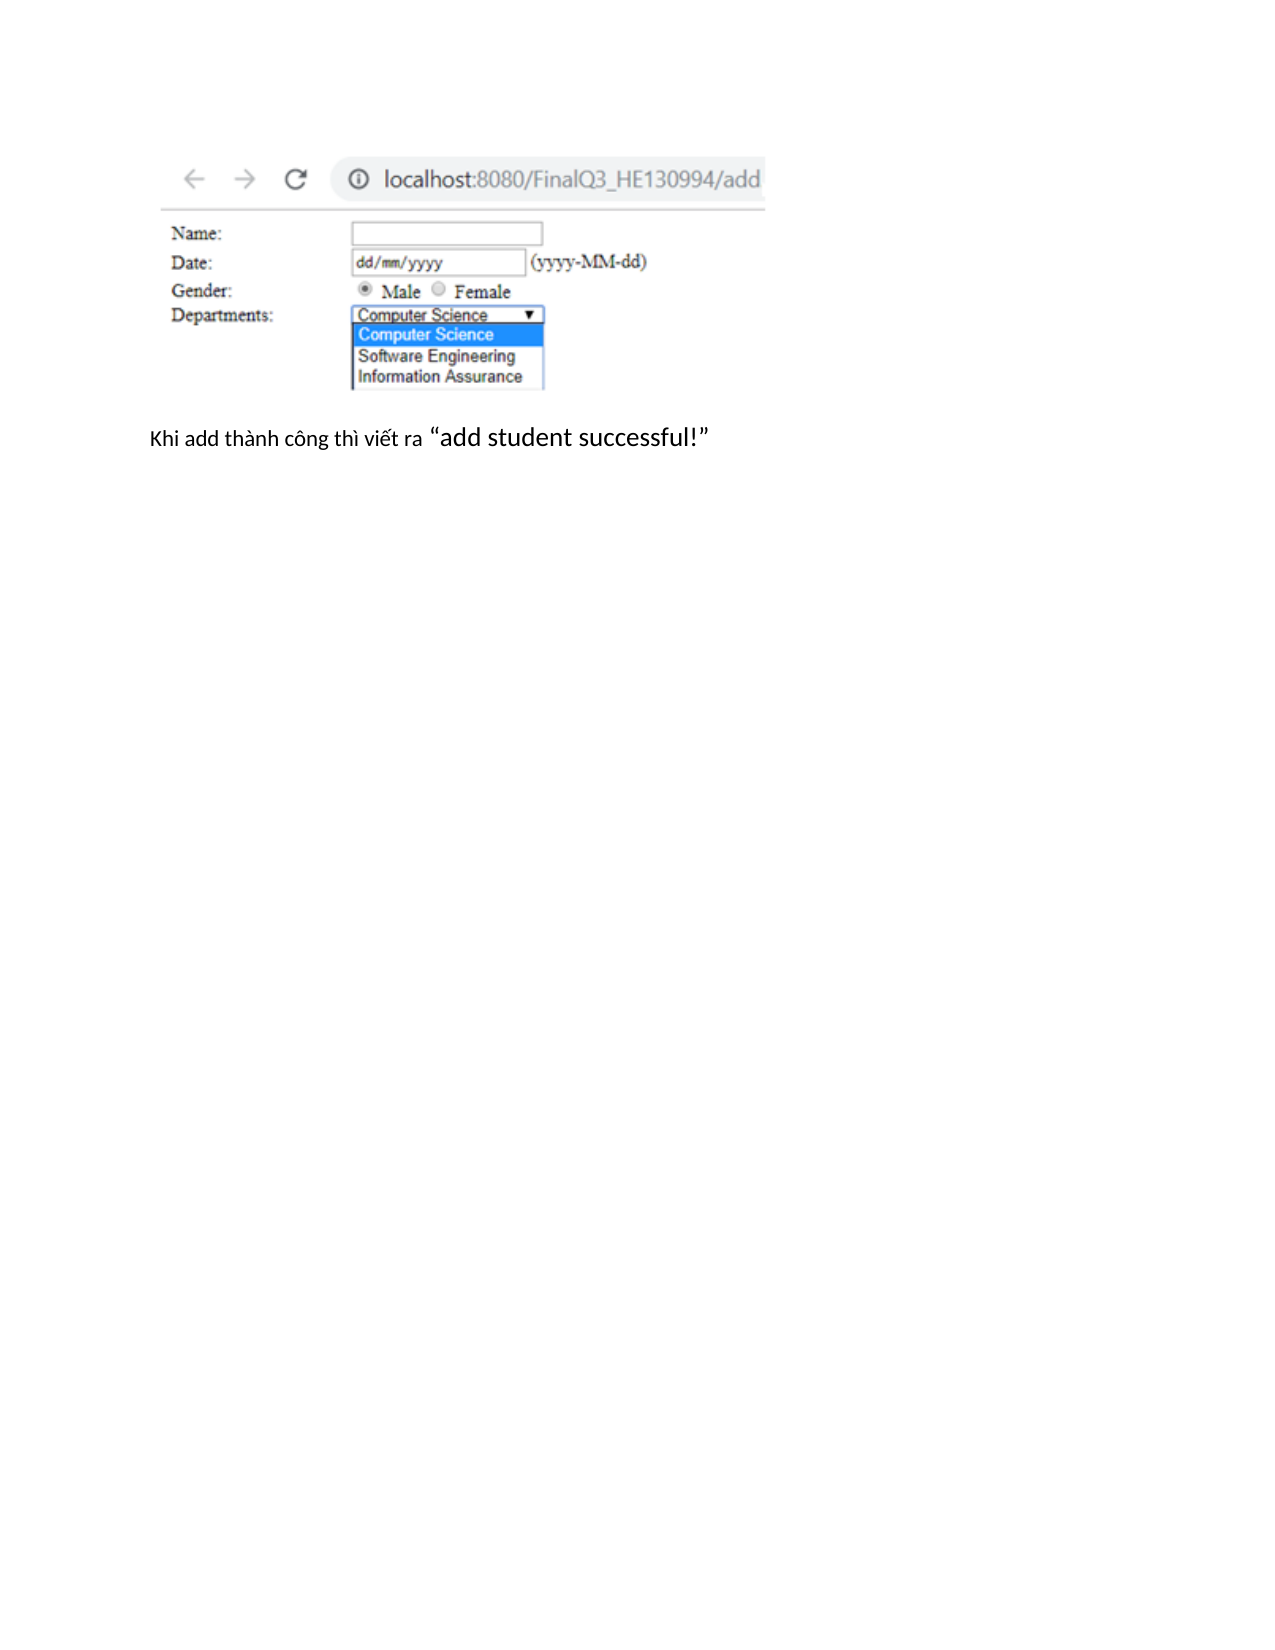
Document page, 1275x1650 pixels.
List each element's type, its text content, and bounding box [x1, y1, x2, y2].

text Khi add thành công thì viết ra “add student successful!” [150, 420, 1125, 453]
picture [150, 150, 767, 402]
